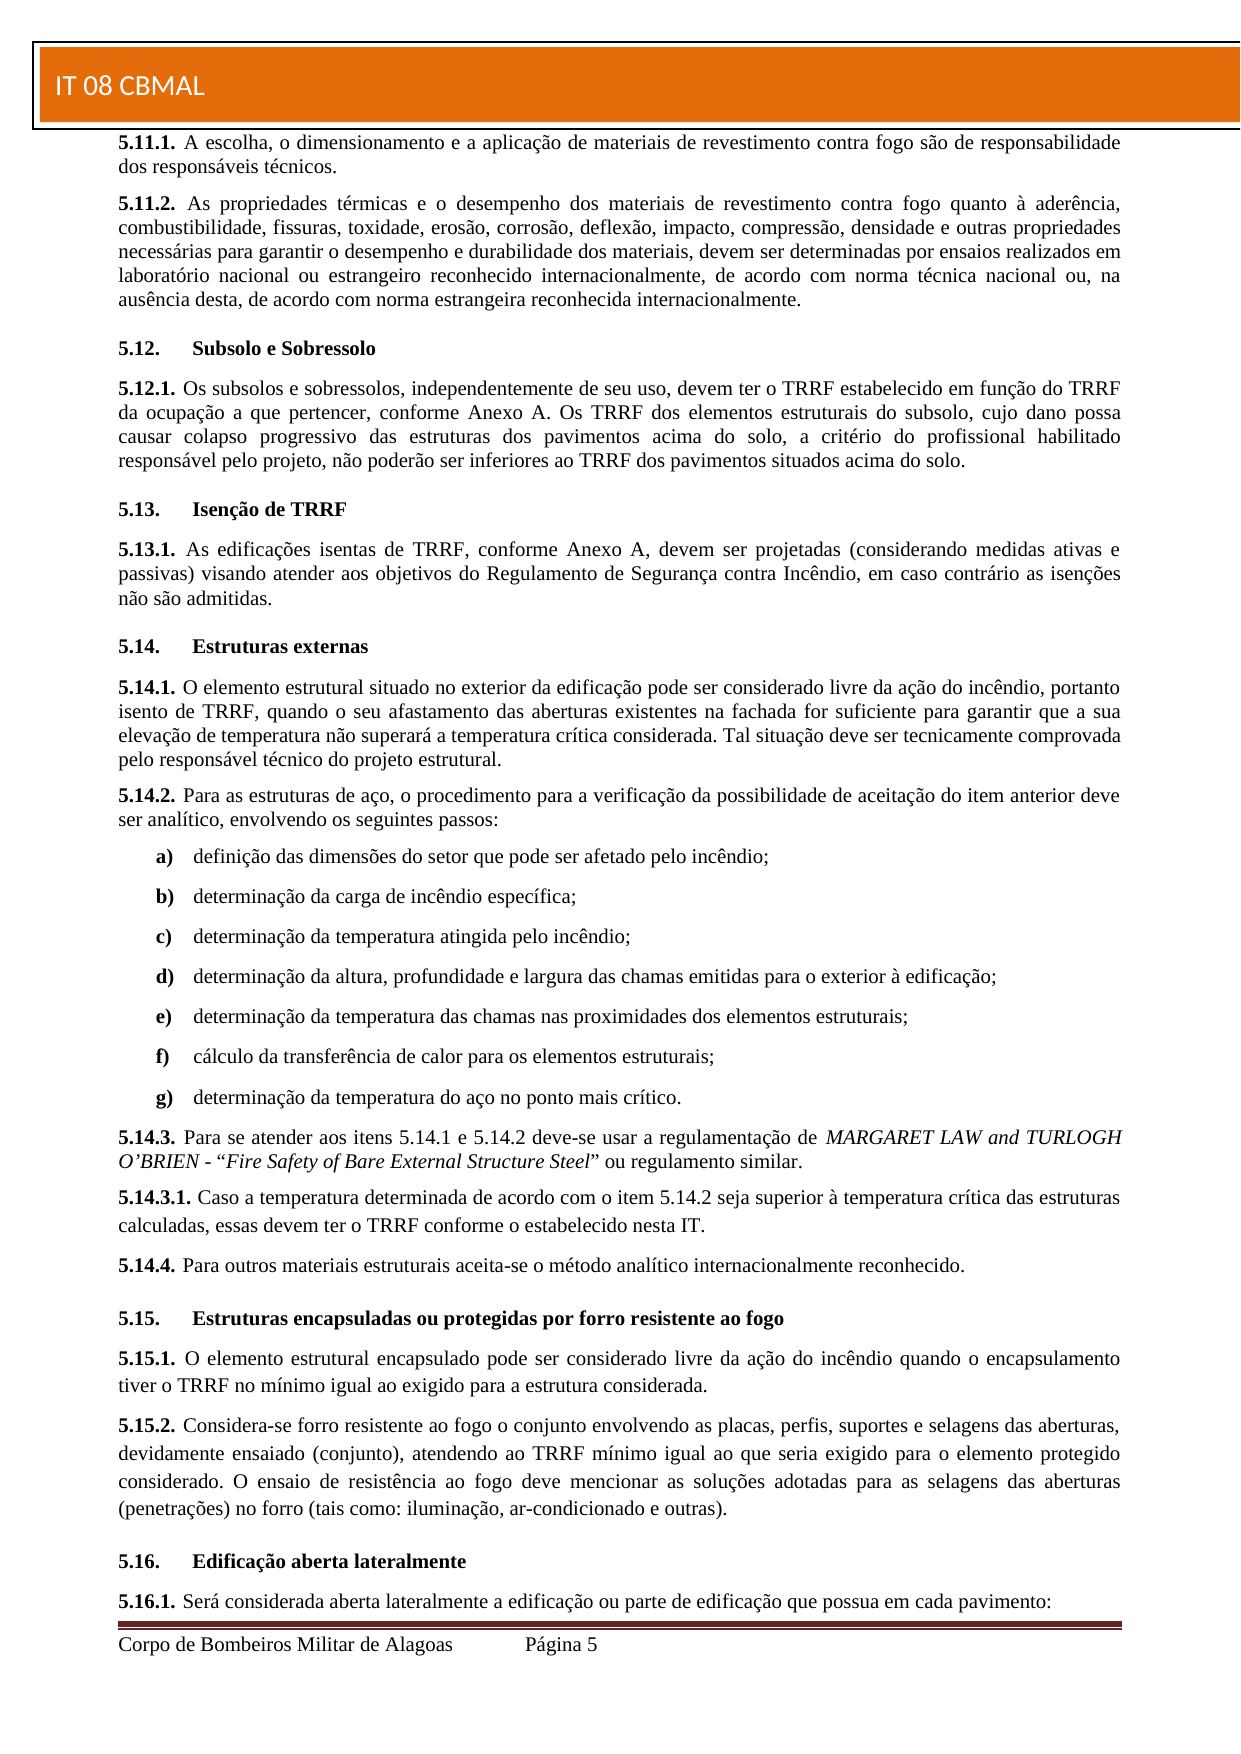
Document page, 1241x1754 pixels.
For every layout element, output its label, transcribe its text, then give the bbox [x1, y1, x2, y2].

text As edificações isentas de TRRF, conforme Anexo A, devem ser projetadas (considerando medidas ativas e passivas) visando atender aos objetivos do Regulamento de Segurança contra Incêndio, em caso contrário as isenções não são admitidas. [118, 537, 1122, 609]
text Para outros materiais estruturais aceita-se o método analítico internacionalmente reconhecido. [118, 1253, 1122, 1277]
text Edificação aberta lateralmente [118, 1549, 1122, 1573]
text Caso a temperatura determinada de acordo com o item 5.14.2 seja superior à temperatura crítica das estruturas calculadas, essas devem ter o TRRF conforme o estabelecido nesta IT. [118, 1185, 1122, 1237]
list definição das dimensões do setor que pode ser afetado pelo incêndio; [156, 844, 1122, 868]
text Estruturas encapsuladas ou protegidas por forro resistente ao fogo [118, 1306, 1122, 1330]
text Estruturas externas [118, 634, 1122, 658]
text Os subsolos e sobressolos, independentemente de seu uso, devem ter o TRRF estabelecido em função do TRRF da ocupação a que pertencer, conforme Anexo A. Os TRRF dos elementos estruturais do subsolo, cujo dano possa causar colapso progressivo das estruturas dos pavimentos acima do solo, a critério do profissional habilitado responsável pelo projeto, não poderão ser inferiores ao TRRF dos pavimentos situados acima do solo. [118, 376, 1122, 472]
text Considera-se forro resistente ao fogo o conjunto envolvendo as placas, perfis, suportes e selagens das aberturas, devidamente ensaiado (conjunto), atendendo ao TRRF mínimo igual ao que seria exigido para o elemento protegido considerado. O ensaio de resistência ao fogo deve mencionar as soluções adotadas para as selagens das aberturas (penetrações) no forro (tais como: iluminação, ar-condicionado e outras). [118, 1413, 1122, 1520]
text Para as estruturas de aço, o procedimento para a verificação da possibilidade de aceitação do item anterior deve ser analítico, envolvendo os seguintes passos: [118, 783, 1122, 831]
list determinação da temperatura do aço no ponto mais crítico. [156, 1084, 1122, 1109]
list determinação da temperatura das chamas nas proximidades dos elementos estruturais; [156, 1004, 1122, 1028]
list determinação da carga de incêndio específica; [156, 884, 1122, 908]
list determinação da altura, profundidade e largura das chamas emitidas para o exterior à edificação; [156, 964, 1122, 988]
list cálculo da transferência de calor para os elementos estruturais; [156, 1044, 1122, 1068]
text Subsolo e Sobressolo [118, 336, 1122, 360]
text O elemento estrutural situado no exterior da edificação pode ser considerado livre da ação do incêndio, portanto isento de TRRF, quando o seu afastamento das aberturas existentes na fachada for suficiente para garantir que a sua elevação de temperatura não superará a temperatura crítica considerada. Tal situação deve ser tecnicamente comprovada pelo responsável técnico do projeto estrutural. [118, 674, 1122, 771]
text As propriedades térmicas e o desempenho dos materiais de revestimento contra fogo quanto à aderência, combustibilidade, fissuras, toxidade, erosão, corrosão, deflexão, impacto, compressão, densidade e outras propriedades necessárias para garantir o desempenho e durabilidade dos materiais, devem ser determinadas por ensaios realizados em laboratório nacional ou estrangeiro reconhecido internacionalmente, de acordo com norma técnica nacional ou, na ausência desta, de acordo com norma estrangeira reconhecida internacionalmente. [118, 191, 1122, 311]
text A escolha, o dimensionamento e a aplicação de materiais de revestimento contra fogo são de responsabilidade dos responsáveis técnicos. [118, 130, 1122, 178]
list determinação da temperatura atingida pelo incêndio; [156, 924, 1122, 948]
text Será considerada aberta lateralmente a edificação ou parte de edificação que possua em cada pavimento: [118, 1589, 1122, 1613]
text Isenção de TRRF [118, 497, 1122, 521]
text Para se atender aos itens 5.14.1 e 5.14.2 deve-se usar a regulamentação de MARGARET LAW and TURLOGH O’BRIEN - “Fire Safety of Bare External Structure Steel” ou regulamento similar. [118, 1125, 1122, 1173]
text O elemento estrutural encapsulado pode ser considerado livre da ação do incêndio quando o encapsulamento tiver o TRRF no mínimo igual ao exigido para a estrutura considerada. [118, 1346, 1122, 1397]
